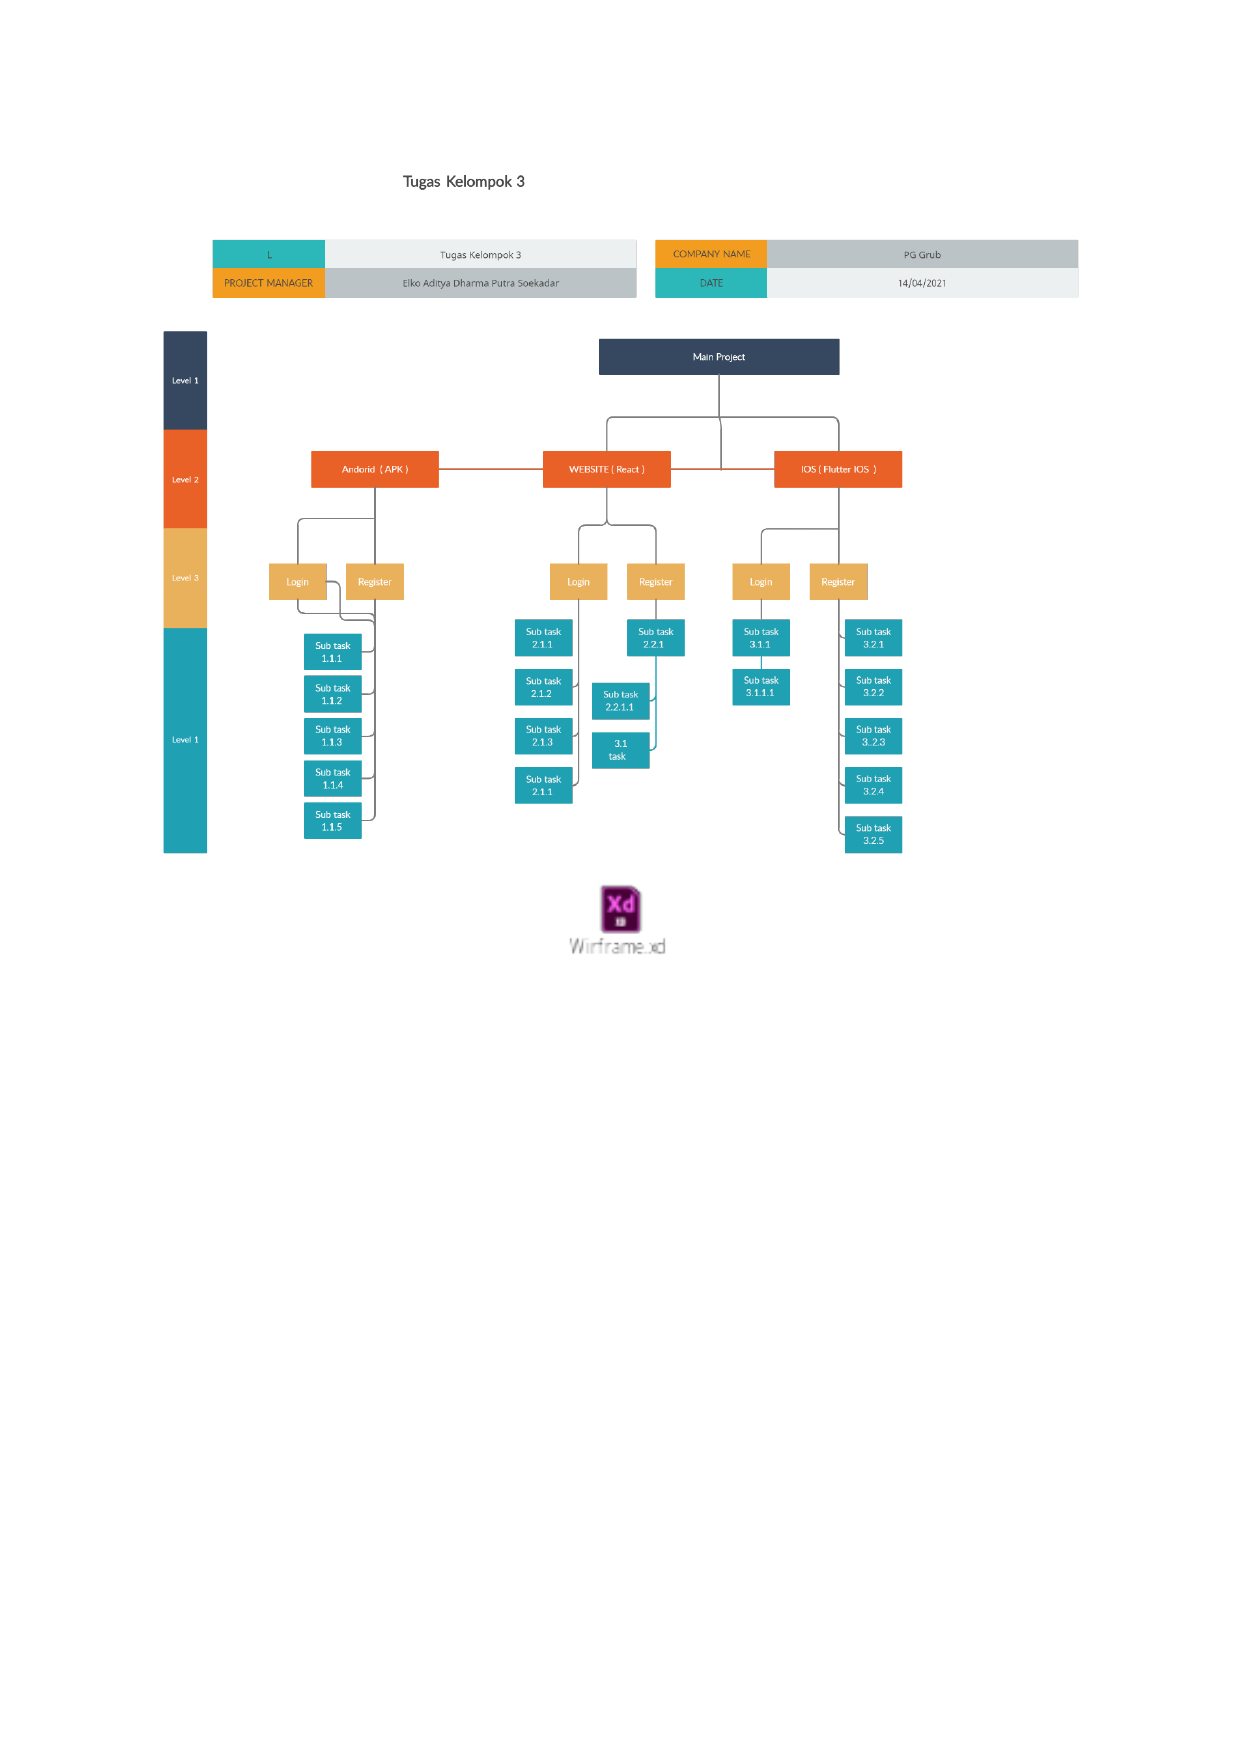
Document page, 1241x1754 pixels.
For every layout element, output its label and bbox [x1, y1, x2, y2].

picture [150, 150, 1090, 866]
